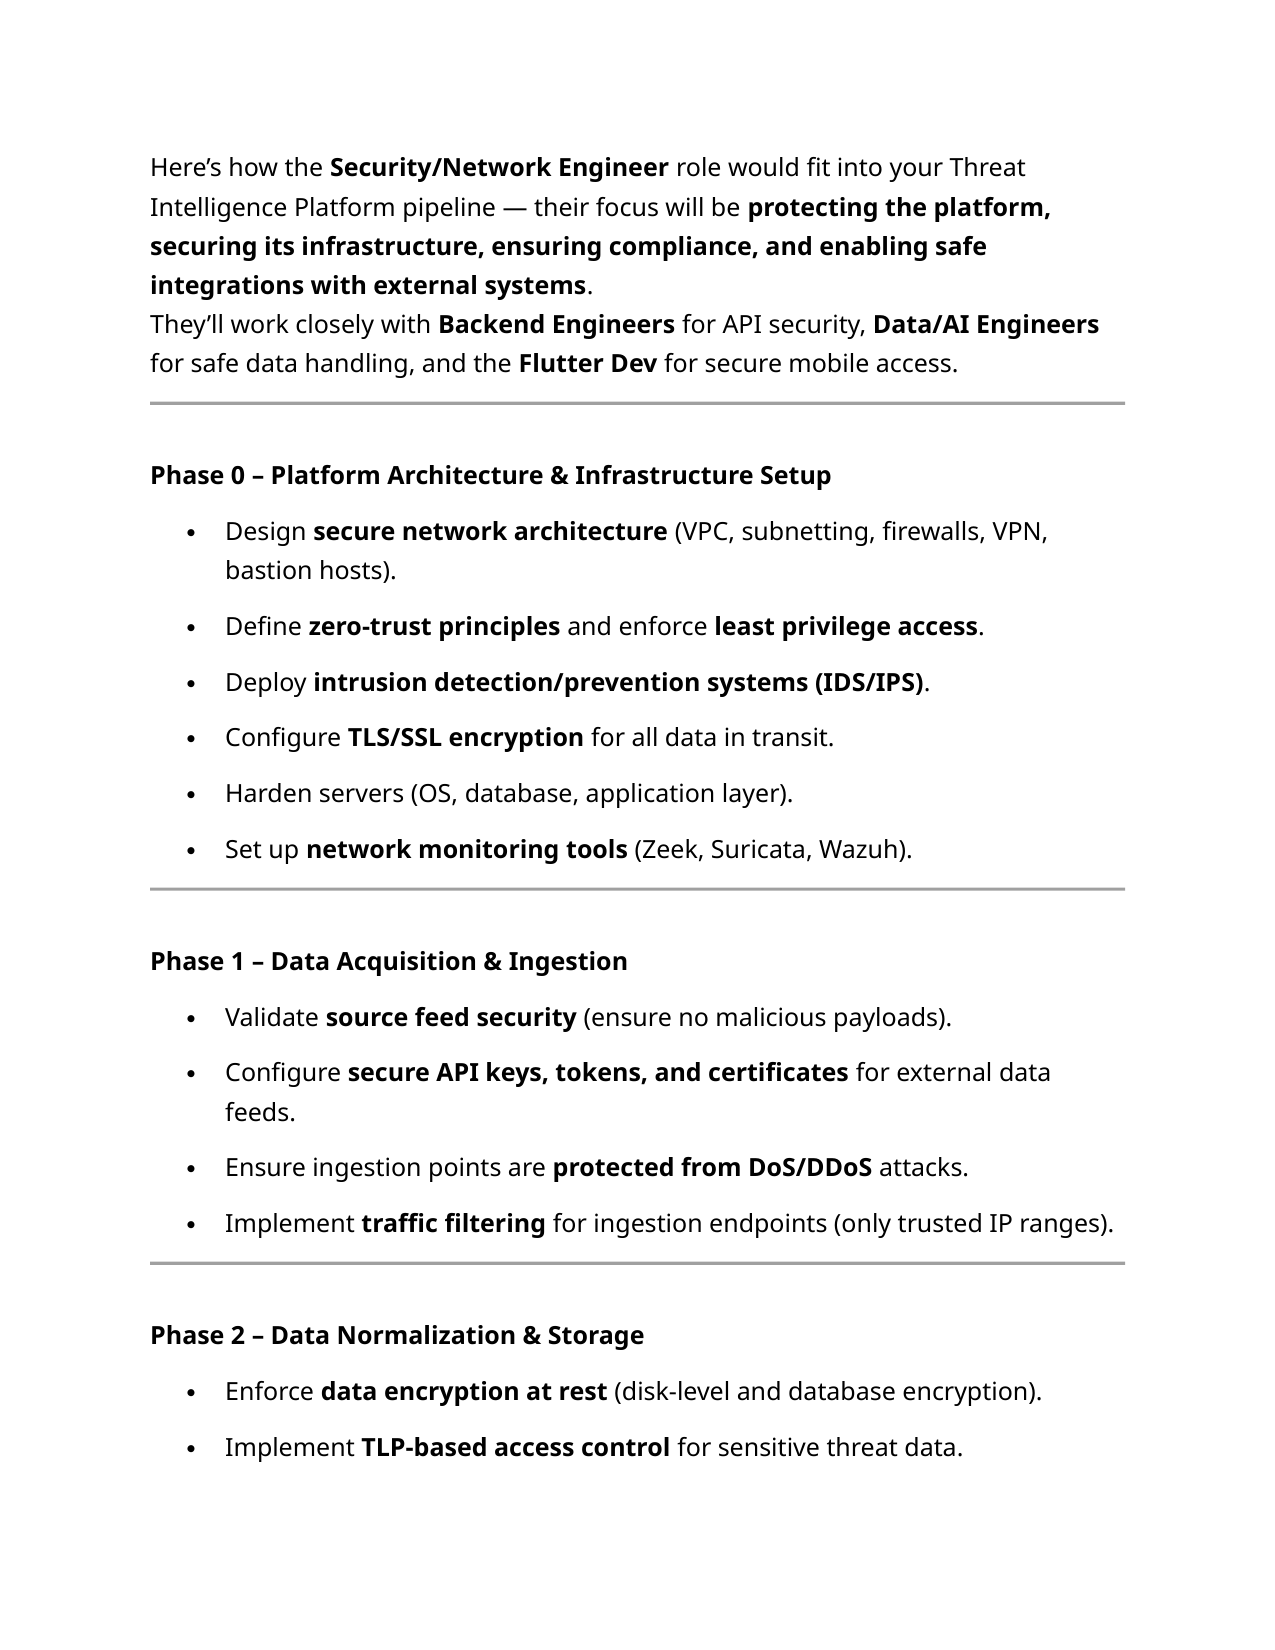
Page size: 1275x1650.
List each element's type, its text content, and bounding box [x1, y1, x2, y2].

list Implement traffic filtering for ingestion endpoints (only trusted IP ranges). [187, 1206, 1125, 1240]
list Implement TLP-based access control for sensitive threat data. [187, 1429, 1125, 1463]
list Define zero-trust principles and enforce least privilege access. [187, 608, 1125, 642]
text Here’s how the Security/Network Engineer role would fit into your Threat Intelligence Platform pipeline — their focus will be protecting the platform, securing its infrastructure, ensuring compliance, and enabling safe integrations with external systems. They’ll work closely with Backend Engineers for API security, Data/AI Engineers for safe data handling, and the Flutter Dev for secure mobile access. [150, 150, 1125, 380]
text Phase 1 – Data Acquisition & Ingestion [150, 943, 1125, 977]
list Configure TLS/SSL encryption for all data in transit. [187, 720, 1125, 754]
list Validate source feed security (ensure no malicious payloads). [187, 999, 1125, 1033]
text Phase 0 – Platform Architecture & Infrastructure Setup [150, 457, 1125, 492]
list Deploy intrusion detection/prevention systems (IDS/IPS). [187, 664, 1125, 698]
list Ensure ingestion points are protected from DoS/DDoS attacks. [187, 1150, 1125, 1184]
list Set up network monitoring tools (Zeek, Suricata, Wazuh). [187, 832, 1125, 866]
list Harden servers (OS, database, application layer). [187, 776, 1125, 810]
list Configure secure API keys, tokens, and certificates for external data feeds. [187, 1055, 1125, 1128]
text Phase 2 – Data Normalization & Storage [150, 1317, 1125, 1352]
list Design secure network architecture (VPC, subnetting, firewalls, VPN, bastion hosts). [187, 513, 1125, 587]
list Enforce data encryption at rest (disk-level and database encryption). [187, 1373, 1125, 1407]
